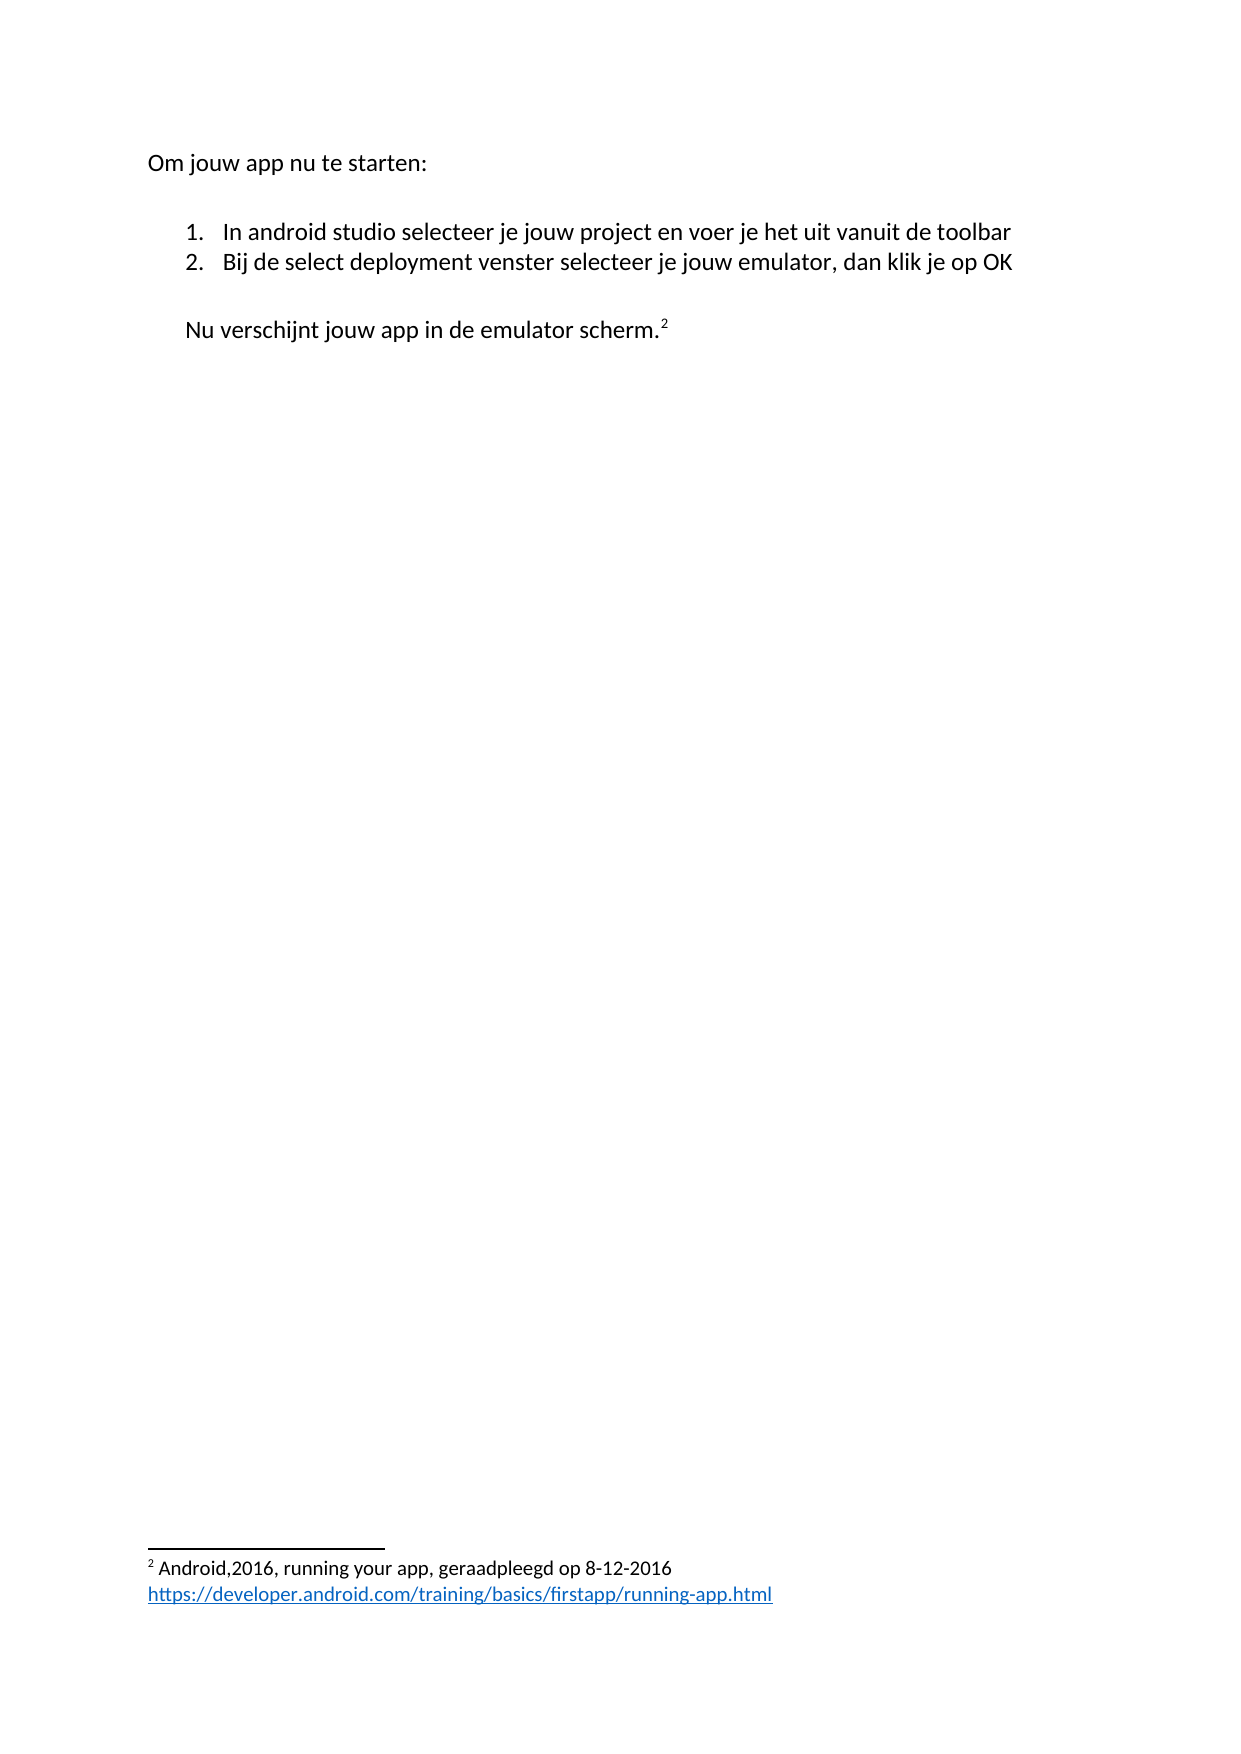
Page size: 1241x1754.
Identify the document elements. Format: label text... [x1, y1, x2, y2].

list In android studio selecteer je jouw project en voer je het uit vanuit de toolbar [185, 216, 1093, 246]
list Bij de select deployment venster selecteer je jouw emulator, dan klik je op OK [185, 246, 1093, 277]
text Om jouw app nu te starten: [148, 148, 1093, 178]
text Nu verschijnt jouw app in de emulator scherm. [185, 314, 1093, 345]
